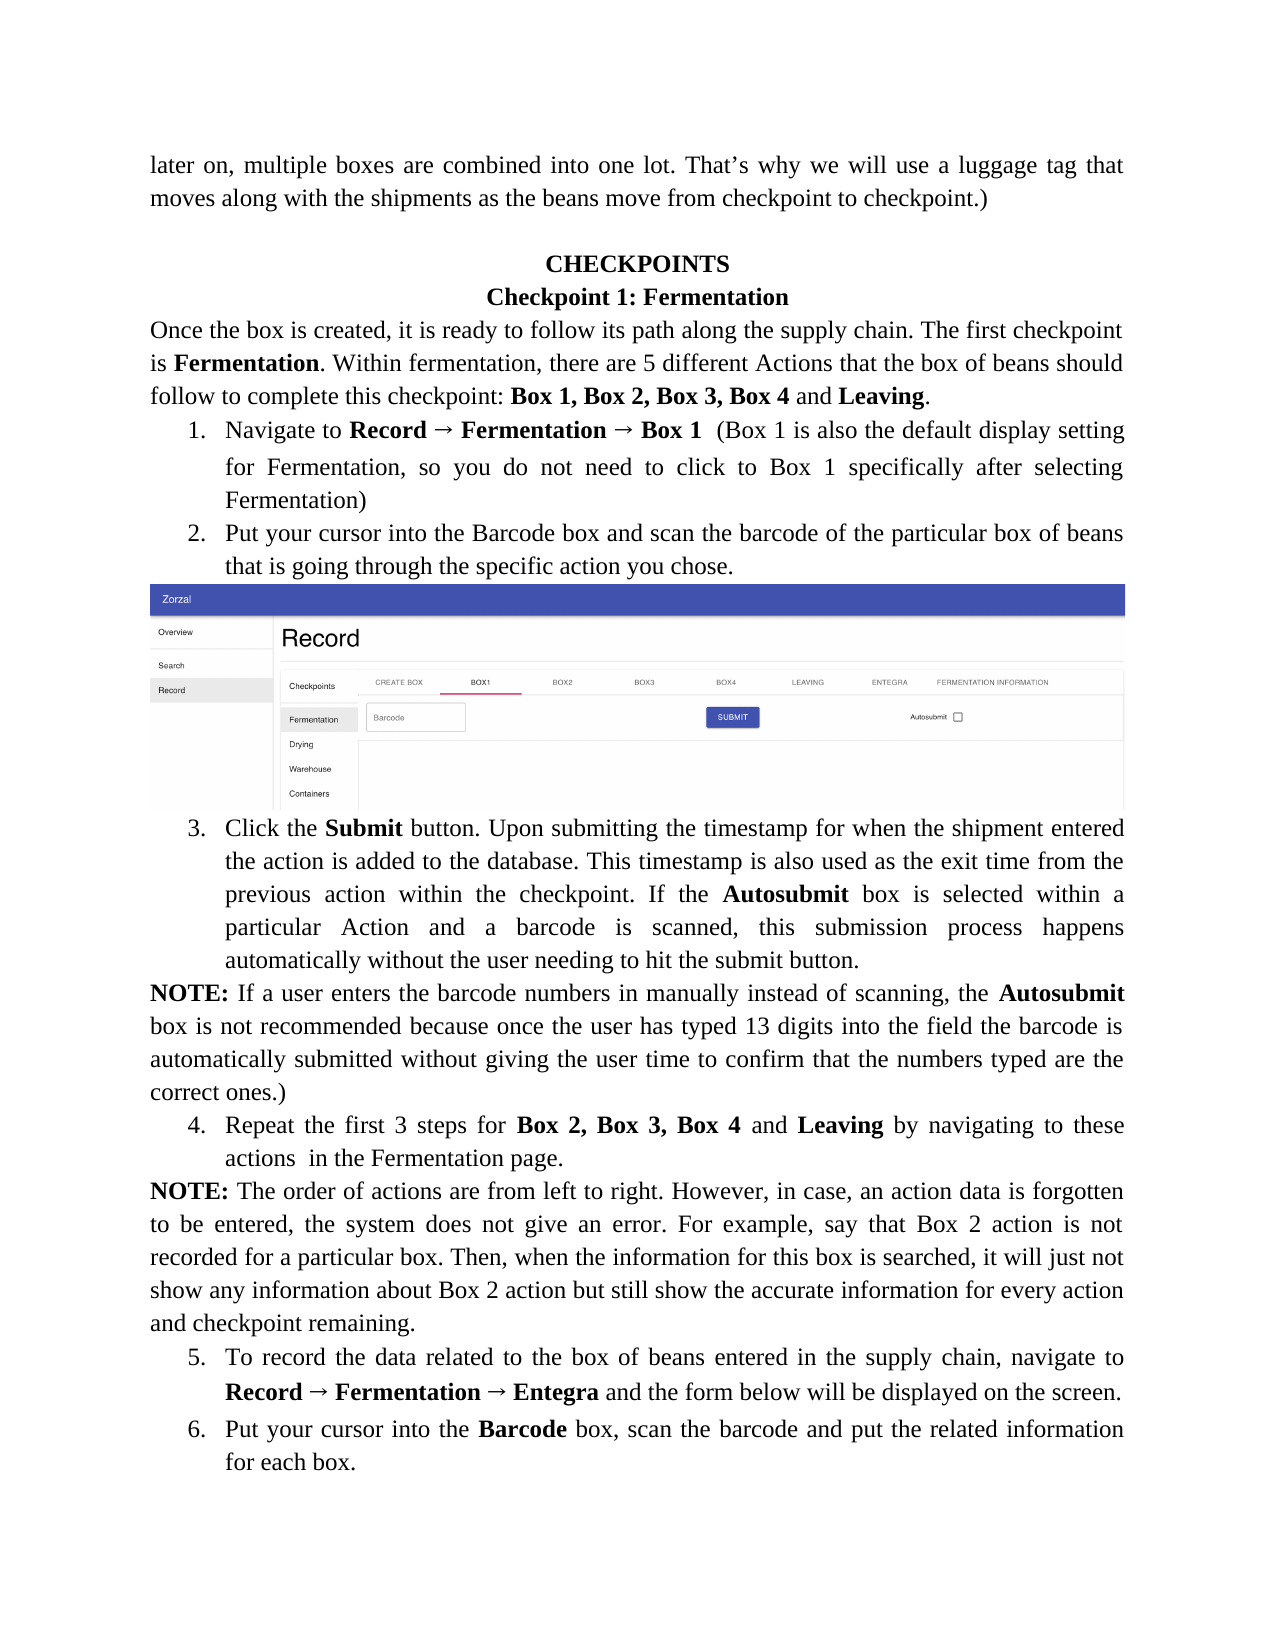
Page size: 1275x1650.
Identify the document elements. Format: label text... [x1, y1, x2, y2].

picture [150, 584, 1125, 810]
text NOTE: If a user enters the barcode numbers in manually instead of scanning, the Autosubmit box is not recommended because once the user has typed 13 digits into the field the barcode is automatically submitted without giving the user time to confirm that the numbers typed are the correct ones.) [150, 978, 1125, 1106]
list Put your cursor into the Barcode box, scan the barcode and put the related information for each box. [187, 1414, 1125, 1476]
list Click the Submit button. Upon submitting the timestamp for when the shipment entered the action is added to the database. This timestamp is also used as the exit time from the previous action within the checkpoint. If the Autosubmit box is selected within a particular Action and a barcode is scanned, this submission process happens automatically without the user needing to hit the submit button. [187, 813, 1125, 974]
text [150, 150, 1125, 212]
text Once the box is created, it is ready to follow its path along the supply chain. The first checkpoint is Fermentation. Within fermentation, there are 5 different Actions that the box of beans should follow to complete this checkpoint: Box 1, Box 2, Box 3, Box 4 and Leaving. [150, 315, 1125, 410]
list Put your cursor into the Barcode box and scan the barcode of the particular box of beans that is going through the specific action you chose. [187, 518, 1125, 580]
text NOTE: The order of actions are from left to right. However, in case, an action data is forgotten to be entered, the system does not give an error. For example, say that Box 2 action is not recorded for a particular box. Then, when the information for this box is searched, it will just not show any information about Box 2 action but still show the accurate information for every action and checkpoint remaining. [150, 1176, 1125, 1337]
text CHECKPOINTS [150, 249, 1125, 278]
list Navigate to Record → Fermentation → Box 1 (Box 1 is also the default display setting for Fermentation, so you do not need to click to Box 1 specifically after selecting Fermentation) [187, 414, 1125, 514]
list To record the data related to the box of beans entered in the supply chain, navigate to Record → Fermentation → Entegra and the form below will be displayed on the screen. [187, 1342, 1125, 1409]
list Repeat the first 3 steps for Box 2, Box 3, Box 4 and Leaving by navigating to these actions in the Fermentation page. [187, 1110, 1125, 1172]
text Checkpoint 1: Fermentation [150, 282, 1125, 311]
